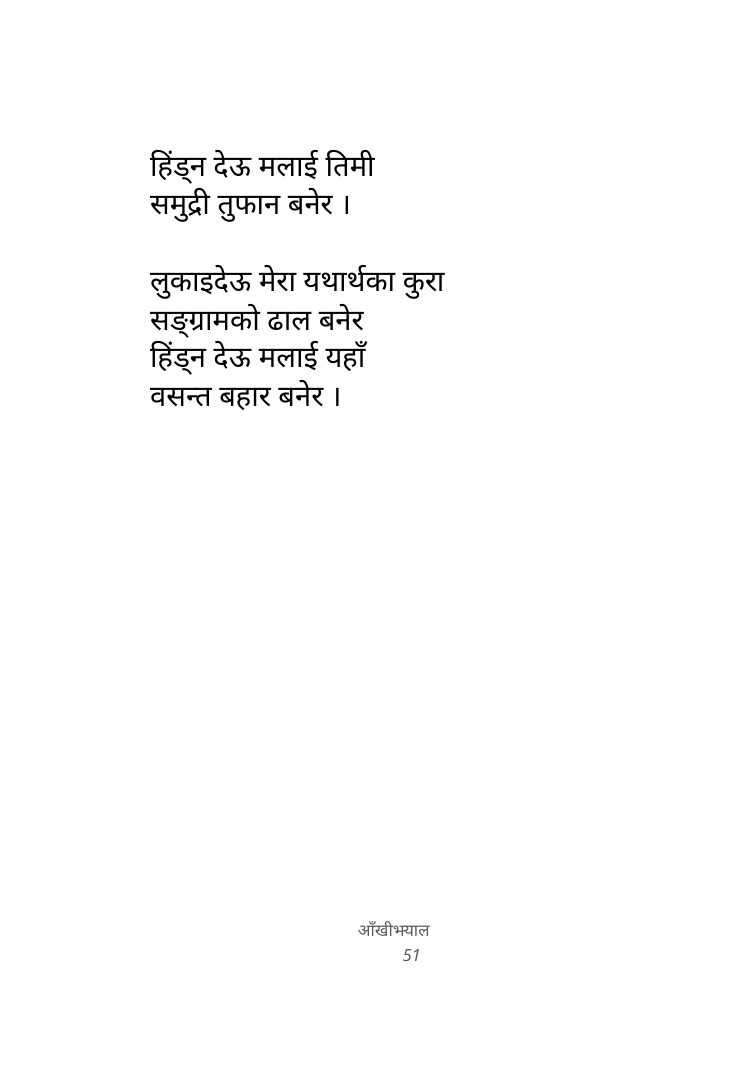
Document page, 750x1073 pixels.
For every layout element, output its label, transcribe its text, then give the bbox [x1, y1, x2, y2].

text हिंड्न देऊ मलाई तिमी [150, 150, 609, 188]
text समुद्री तुफान बनेर । [150, 188, 609, 226]
text हिंड्न देऊ मलाई यहाँ [150, 342, 609, 380]
text वसन्त बहार बनेर । [150, 380, 609, 418]
text लुकाइदेऊ मेरा यथार्थका कुरा [150, 266, 609, 304]
text सङ्ग्रामको ढाल बनेर [150, 304, 609, 342]
